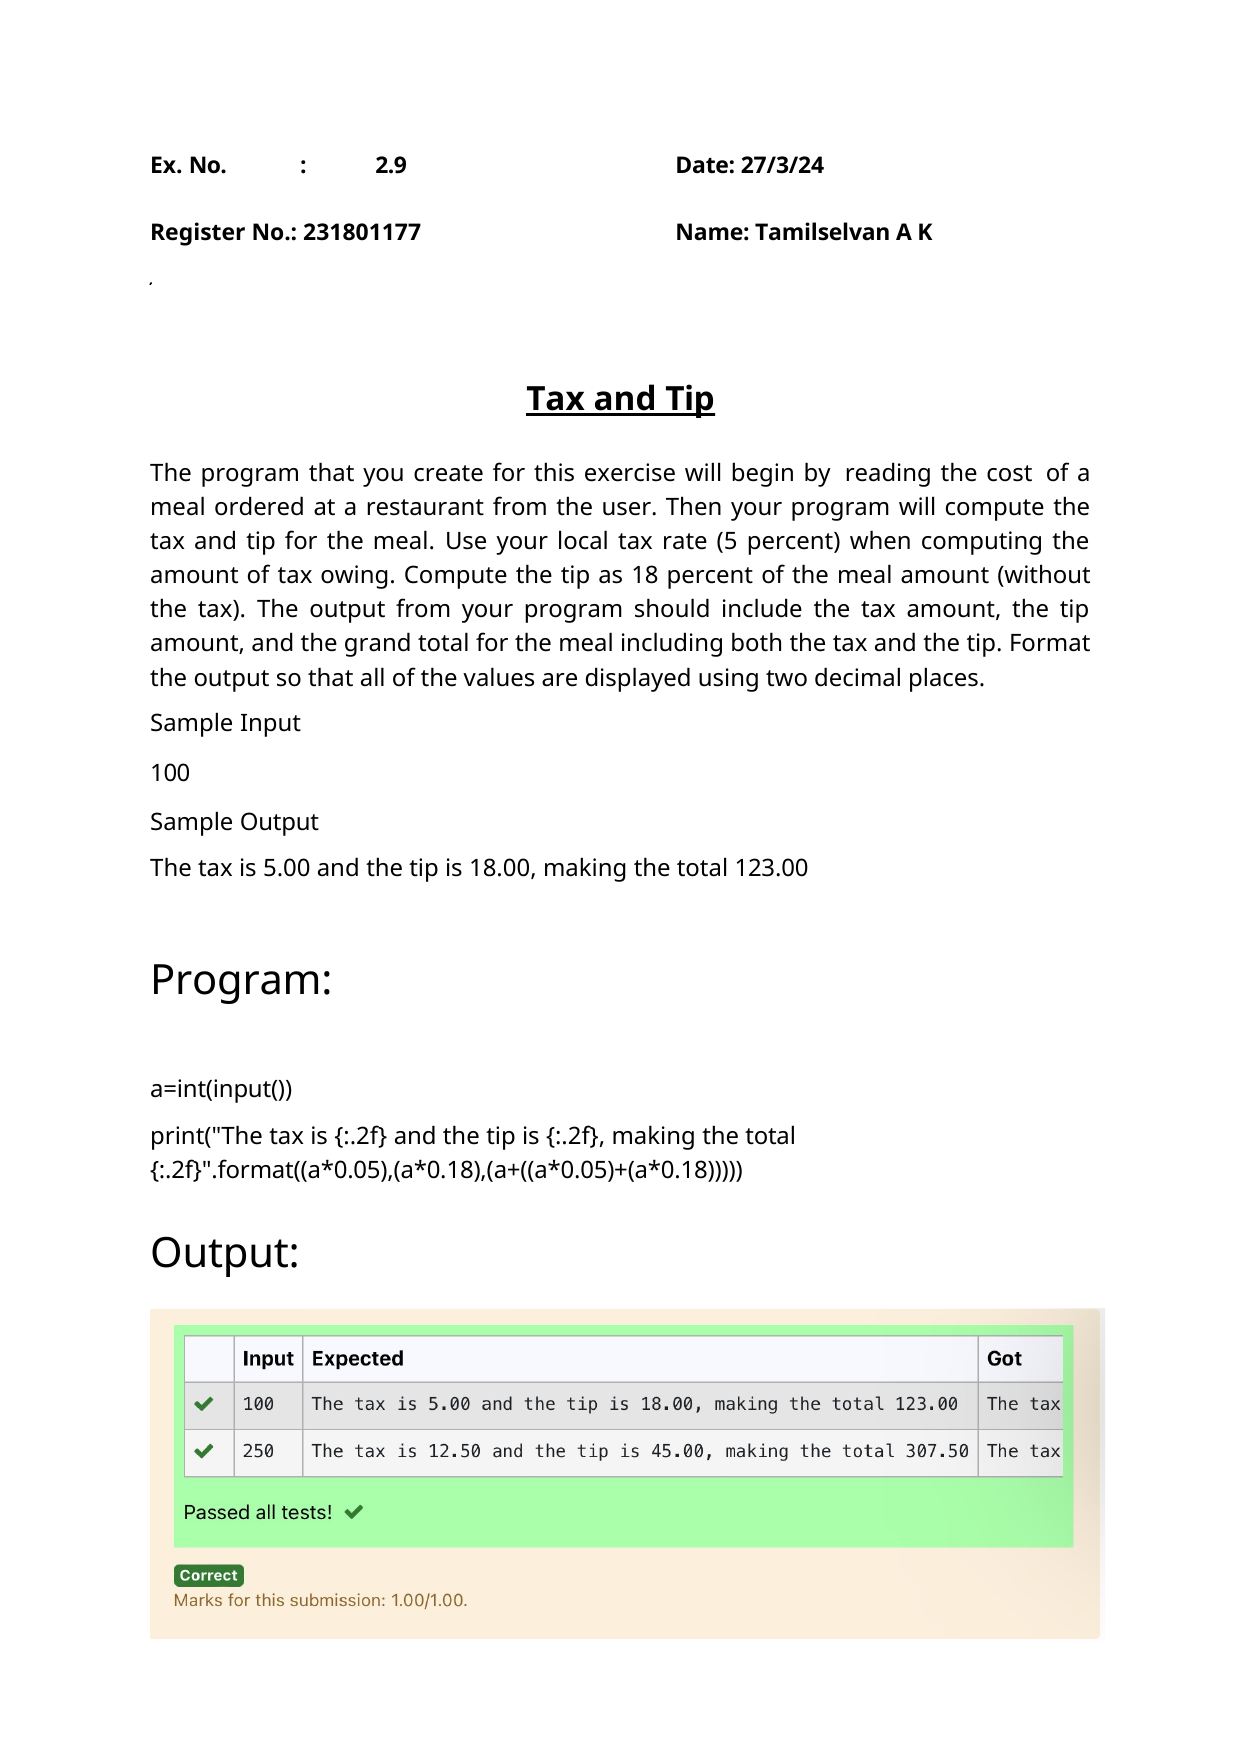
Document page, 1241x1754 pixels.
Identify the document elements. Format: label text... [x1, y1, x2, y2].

text Sample Output [150, 804, 1136, 837]
text The program that you create for this exercise will begin by reading the cost of a meal ordered at a restaurant from the user. Then your program will compute the tax and tip for the meal. Use your local tax rate (5 percent) when computing the amount of tax owing. Compute the tip as 18 percent of the meal amount (without the tax). The output from your program should include the tax amount, the tip amount, and the grand total for the meal including both the tax and the tip. Format the output so that all of the values are displayed using two decimal places. [150, 455, 1091, 693]
text print("The tax is {:.2f} and the tip is {:.2f}, making the total [150, 1118, 1136, 1151]
text Sample Input 100 [150, 706, 323, 788]
text Register No.: 231801177 Name: Tamilselvan A K [150, 216, 1136, 247]
text Ex. No. : 2.9 Date: 27/3/24 [150, 149, 1136, 180]
subtitle Output: [150, 1222, 1136, 1279]
subtitle Program: [150, 950, 1136, 1007]
picture [150, 1308, 1106, 1641]
text {:.2f}".format((a*0.05),(a*0.18),(a+((a*0.05)+(a*0.18))))) [150, 1153, 1136, 1185]
text a=int(input()) [150, 1072, 1136, 1105]
text The tax is 5.00 and the tip is 18.00, making the total 123.00 [150, 851, 1136, 883]
subtitle Tax and Tip [153, 375, 1088, 421]
